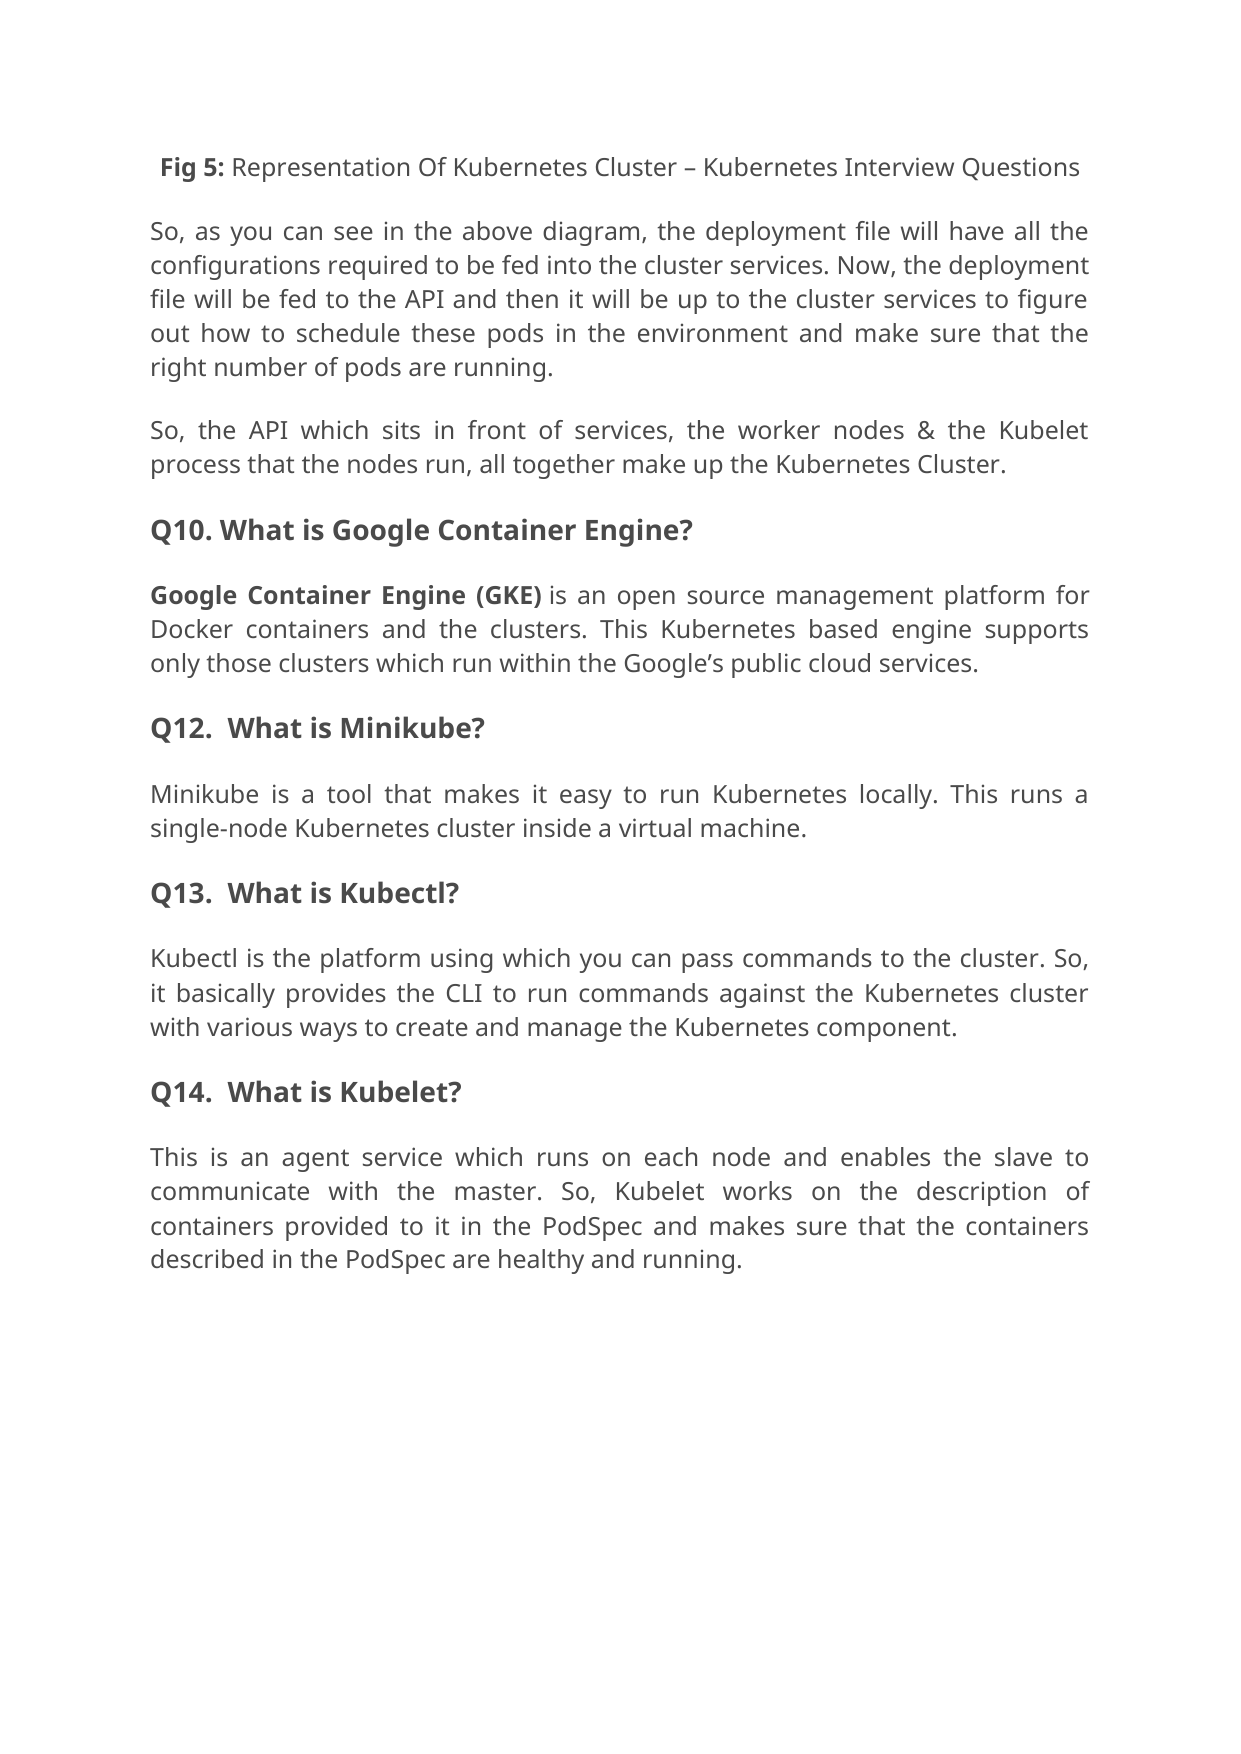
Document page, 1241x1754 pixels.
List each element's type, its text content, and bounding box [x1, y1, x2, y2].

text So, the API which sits in front of services, the worker nodes & the Kubelet process that the nodes run, all together make up the Kubernetes Cluster. [150, 413, 1090, 481]
text Minikube is a tool that makes it easy to run Kubernetes locally. This runs a single-node Kubernetes cluster inside a virtual machine. [150, 776, 1090, 844]
text This is an agent service which runs on each node and enables the slave to communicate with the master. So, Kubelet works on the description of containers provided to it in the PodSpec and makes sure that the containers described in the PodSpec are healthy and running. [150, 1140, 1090, 1276]
text Fig 5: Representation Of Kubernetes Cluster – Kubernetes Interview Questions [150, 150, 1090, 184]
text Q12. What is Minikube? [150, 709, 1090, 747]
text Q10. What is Google Container Engine? [150, 510, 1090, 548]
text Kubectl is the platform using which you can pass commands to the cluster. So, it basically provides the CLI to run commands against the Kubernetes cluster with various ways to create and manage the Kubernetes component. [150, 941, 1090, 1043]
text Q13. What is Kubectl? [150, 874, 1090, 912]
text Q14. What is Kubelet? [150, 1072, 1090, 1111]
text So, as you can see in the above diagram, the deployment file will have all the configurations required to be fed into the cluster services. Now, the deployment file will be fed to the API and then it will be up to the cluster services to figure out how to schedule these pods in the environment and make sure that the right number of pods are running. [150, 213, 1090, 383]
text Google Container Engine (GKE) is an open source management platform for Docker containers and the clusters. This Kubernetes based engine supports only those clusters which run within the Google’s public cloud services. [150, 577, 1090, 680]
